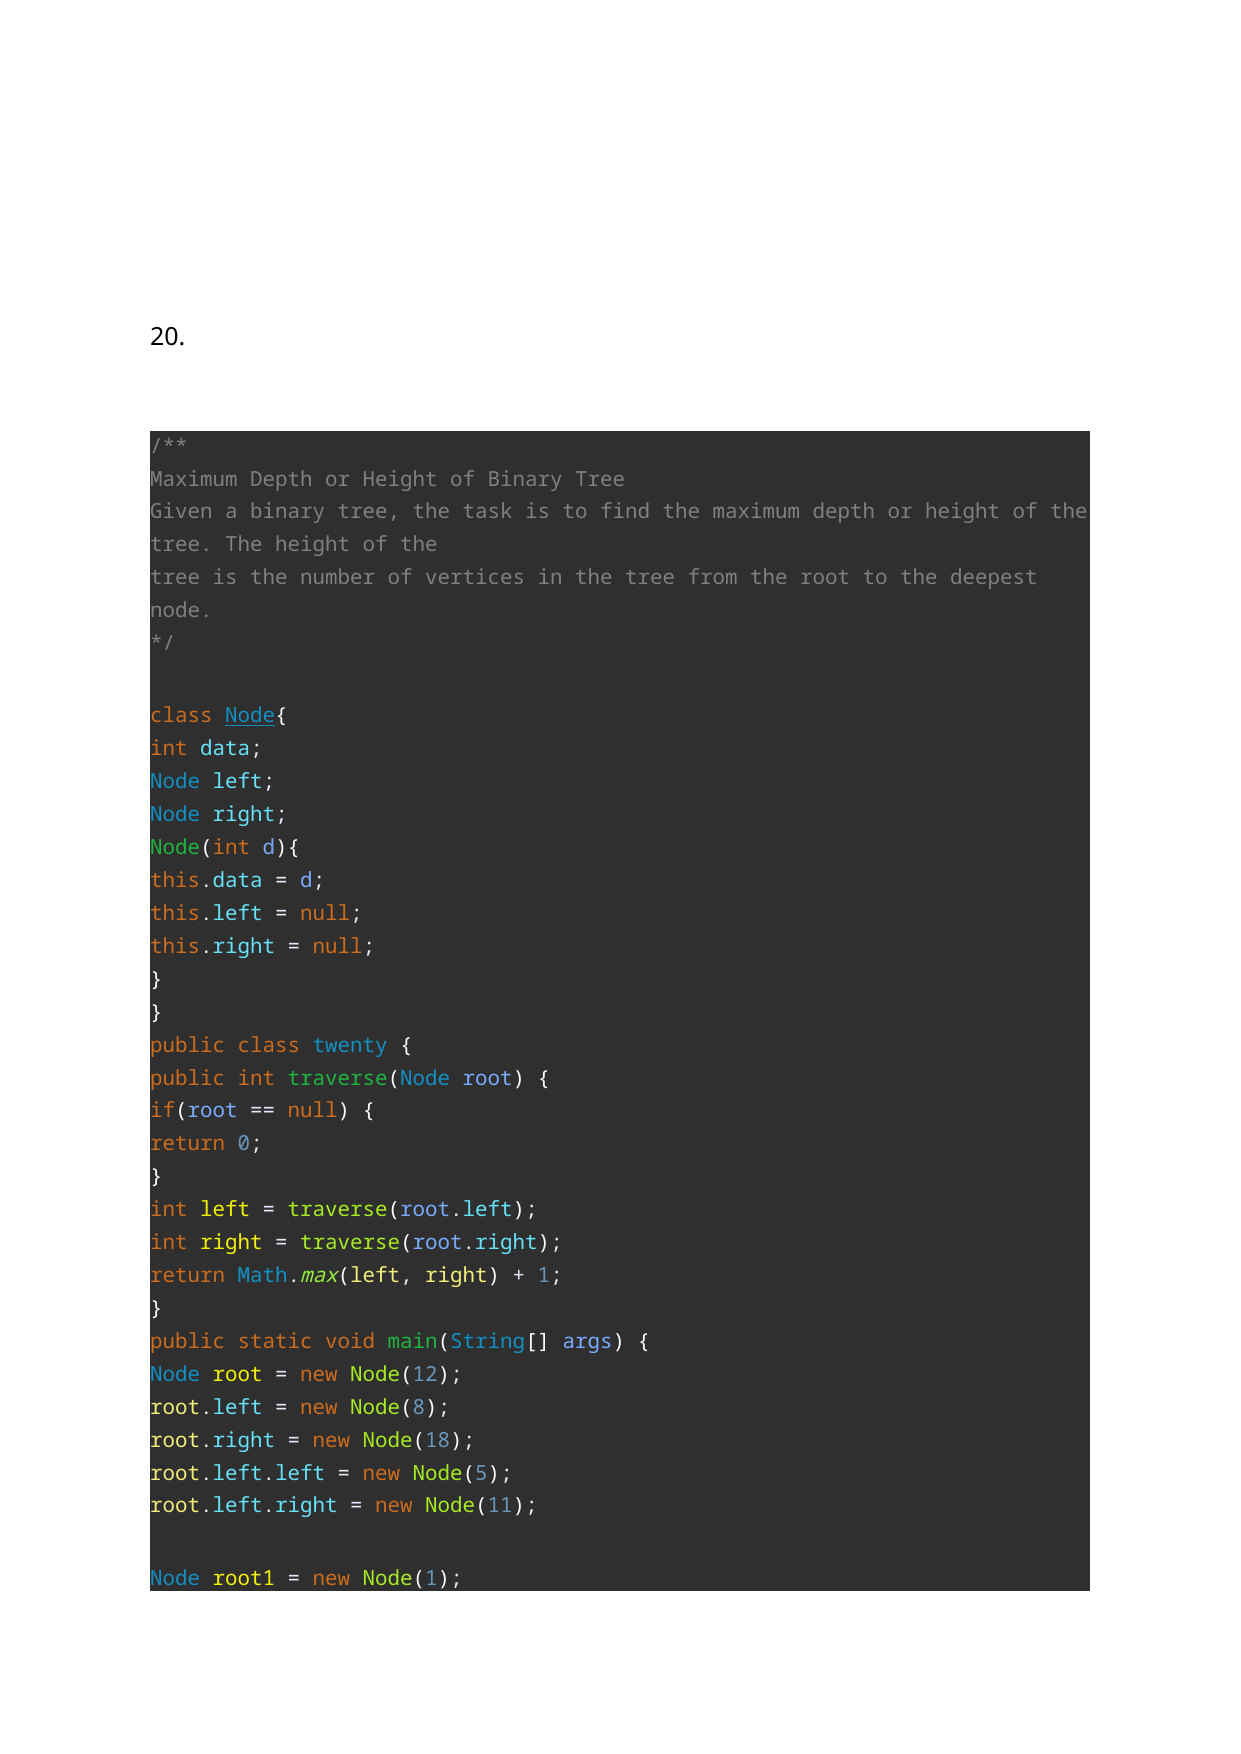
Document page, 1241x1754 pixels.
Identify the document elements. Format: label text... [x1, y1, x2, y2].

text } [150, 1161, 1090, 1190]
text root.left.left = new Node(5); [150, 1458, 1090, 1486]
text public int traverse(Node root) { [150, 1063, 1090, 1091]
text class Node{ [150, 701, 1090, 729]
text this.left = null; [150, 898, 1090, 927]
text Node root1 = new Node(1); [150, 1563, 1090, 1591]
text Node right; [150, 799, 1090, 828]
text tree is the number of vertices in the tree from the root to the deepest node. [150, 562, 1090, 624]
text Maximum Depth or Height of Binary Tree [150, 464, 1090, 492]
text Node left; [150, 766, 1090, 795]
text root.right = new Node(18); [150, 1425, 1090, 1453]
text Node root = new Node(12); [150, 1359, 1090, 1387]
text this.right = null; [150, 931, 1090, 959]
text Node(int d){ [150, 832, 1090, 861]
text int data; [150, 733, 1090, 762]
text */ [150, 628, 1090, 657]
text 20. [150, 318, 1090, 352]
text return Math.max(left, right) + 1; [150, 1260, 1090, 1289]
text return 0; [150, 1128, 1090, 1157]
text root.left = new Node(8); [150, 1392, 1090, 1420]
text int left = traverse(root.left); [150, 1194, 1090, 1223]
text } [150, 964, 1090, 992]
text public static void main(String[] args) { [150, 1326, 1090, 1354]
text } [150, 1293, 1090, 1322]
text /** [150, 431, 1090, 459]
text int right = traverse(root.right); [150, 1227, 1090, 1256]
text Given a binary tree, the task is to find the maximum depth or height of the tree. The height of the [150, 497, 1090, 558]
text this.data = d; [150, 865, 1090, 894]
text } [150, 997, 1090, 1025]
text root.left.right = new Node(11); [150, 1491, 1090, 1519]
text public class twenty { [150, 1030, 1090, 1058]
text if(root == null) { [150, 1096, 1090, 1124]
